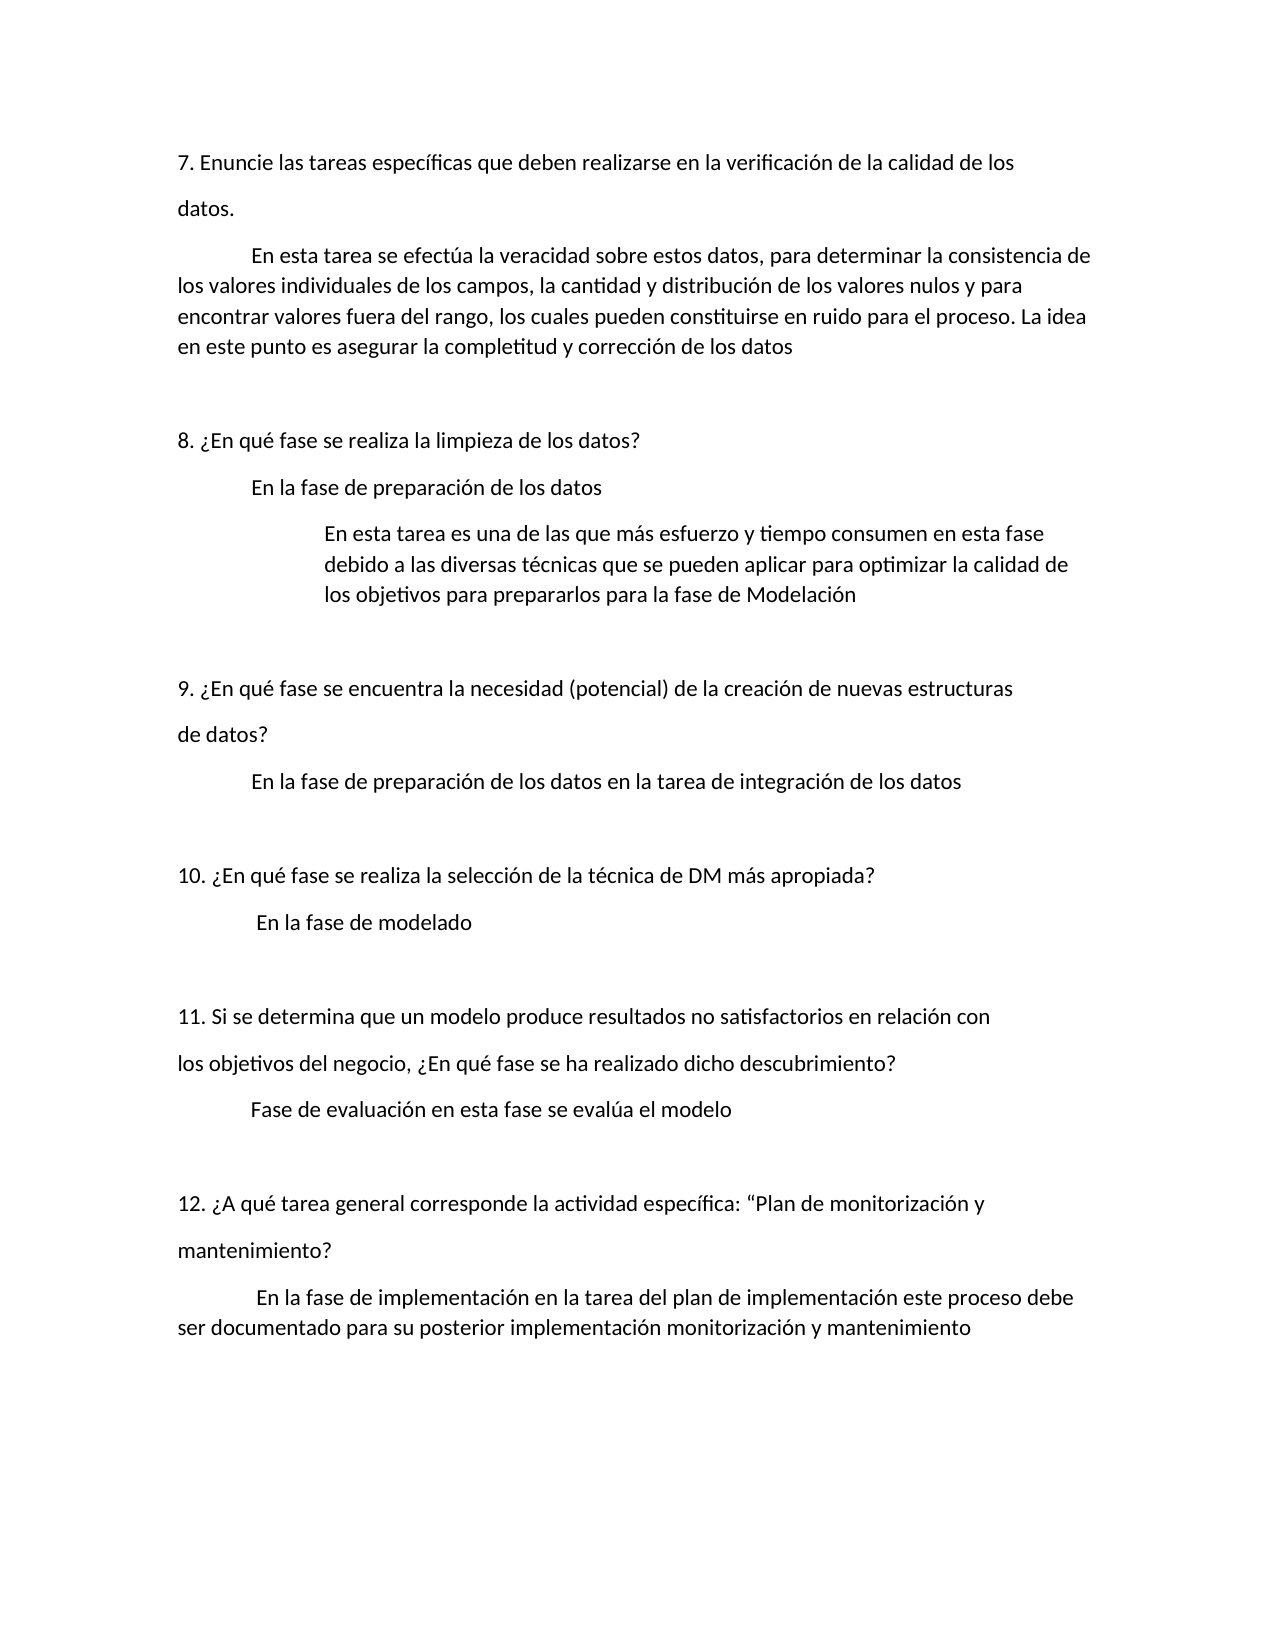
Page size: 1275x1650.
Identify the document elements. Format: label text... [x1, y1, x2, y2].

text los objetivos del negocio, ¿En qué fase se ha realizado dicho descubrimiento? [177, 1049, 1098, 1077]
text En la fase de modelado [177, 908, 1098, 936]
text En esta tarea se efectúa la veracidad sobre estos datos, para determinar la consistencia de los valores individuales de los campos, la cantidad y distribución de los valores nulos y para encontrar valores fuera del rango, los cuales pueden constituirse en ruido para el proceso. La idea en este punto es asegurar la completitud y corrección de los datos [177, 241, 1098, 360]
text mantenimiento? [177, 1236, 1098, 1264]
text Fase de evaluación en esta fase se evalúa el modelo [251, 1096, 1098, 1123]
text En esta tarea es una de las que más esfuerzo y tiempo consumen en esta fase debido a las diversas técnicas que se pueden aplicar para optimizar la calidad de los objetivos para prepararlos para la fase de Modelación [324, 519, 1098, 608]
text 12. ¿A qué tarea general corresponde la actividad específica: “Plan de monitorización y [177, 1189, 1098, 1217]
text En la fase de implementación en la tarea del plan de implementación este proceso debe ser documentado para su posterior implementación monitorización y mantenimiento [177, 1283, 1098, 1341]
text En la fase de preparación de los datos [177, 473, 1098, 501]
text En la fase de preparación de los datos en la tarea de integración de los datos [177, 767, 1098, 795]
text de datos? [177, 721, 1098, 748]
text 9. ¿En qué fase se encuentra la necesidad (potencial) de la creación de nuevas estructuras [177, 674, 1098, 702]
text 7. Enuncie las tareas específicas que deben realizarse en la verificación de la calidad de los [177, 148, 1098, 176]
text 11. Si se determina que un modelo produce resultados no satisfactorios en relación con [177, 1002, 1098, 1030]
text 10. ¿En qué fase se realiza la selección de la técnica de DM más apropiada? [177, 861, 1098, 889]
text datos. [177, 194, 1098, 222]
text 8. ¿En qué fase se realiza la limpieza de los datos? [177, 426, 1098, 454]
